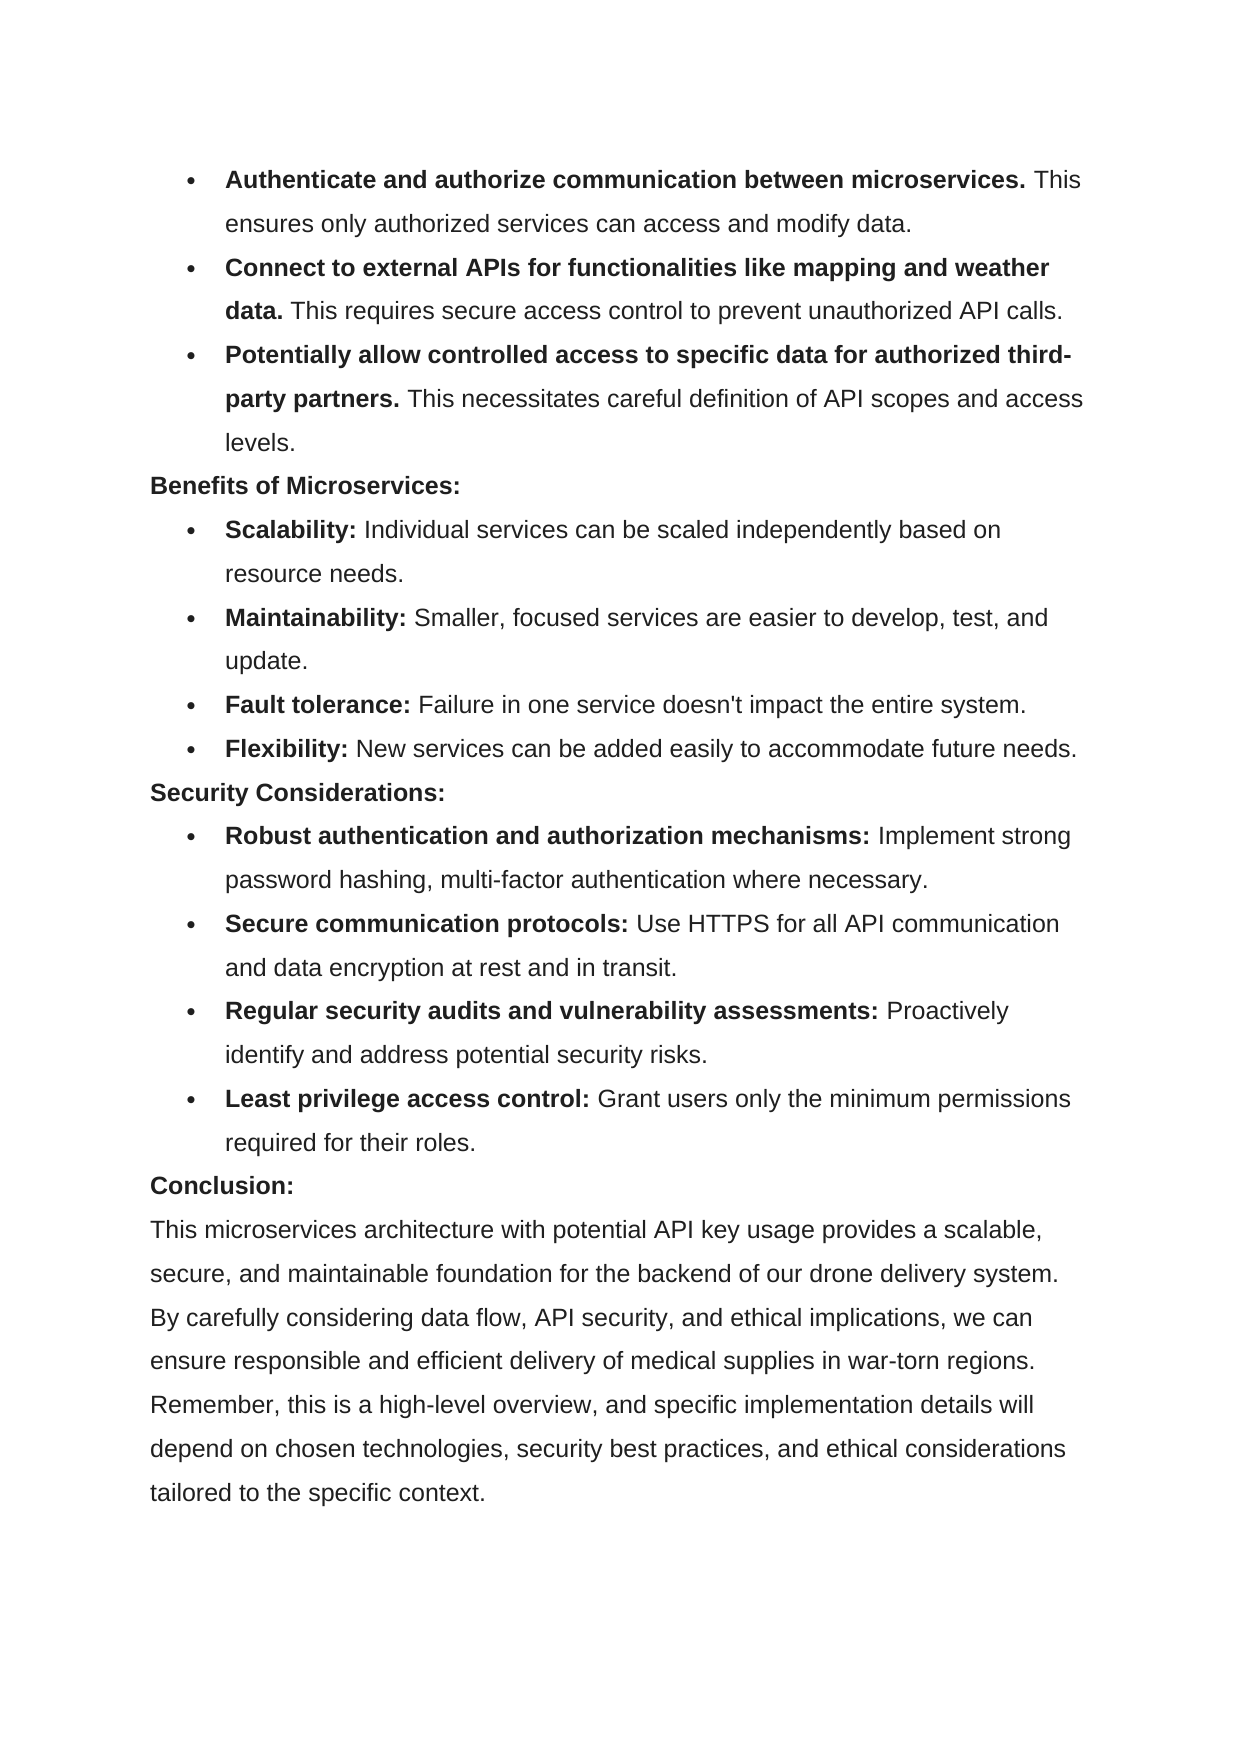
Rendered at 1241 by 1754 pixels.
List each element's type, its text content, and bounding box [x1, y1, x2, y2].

list Connect to external APIs for functionalities like mapping and weather data. This requires secure access control to prevent unauthorized API calls. [187, 237, 1090, 325]
text Conclusion: [150, 1156, 1090, 1200]
text Benefits of Microservices: [150, 456, 1090, 500]
list Fault tolerance: Failure in one service doesn't impact the entire system. [187, 675, 1090, 719]
list Authenticate and authorize communication between microservices. This ensures only authorized services can access and modify data. [187, 150, 1090, 237]
list Secure communication protocols: Use HTTPS for all API communication and data encryption at rest and in transit. [187, 894, 1090, 981]
list Least privilege access control: Grant users only the minimum permissions required for their roles. [187, 1069, 1090, 1156]
list Regular security audits and vulnerability assessments: Proactively identify and address potential security risks. [187, 981, 1090, 1069]
list Scalability: Individual services can be scaled independently based on resource needs. [187, 500, 1090, 587]
list Maintainability: Smaller, focused services are easier to develop, test, and update. [187, 587, 1090, 675]
list Potentially allow controlled access to specific data for authorized third-party partners. This necessitates careful definition of API scopes and access levels. [187, 325, 1090, 456]
text Security Considerations: [150, 762, 1090, 806]
text This microservices architecture with potential API key usage provides a scalable, secure, and maintainable foundation for the backend of our drone delivery system. By carefully considering data flow, API security, and ethical implications, we can ensure responsible and efficient delivery of medical supplies in war-torn regions. Remember, this is a high-level overview, and specific implementation details will depend on chosen technologies, security best practices, and ethical considerations tailored to the specific context. [150, 1200, 1090, 1506]
list Flexibility: New services can be added easily to accommodate future needs. [187, 719, 1090, 762]
list Robust authentication and authorization mechanisms: Implement strong password hashing, multi-factor authentication where necessary. [187, 806, 1090, 894]
